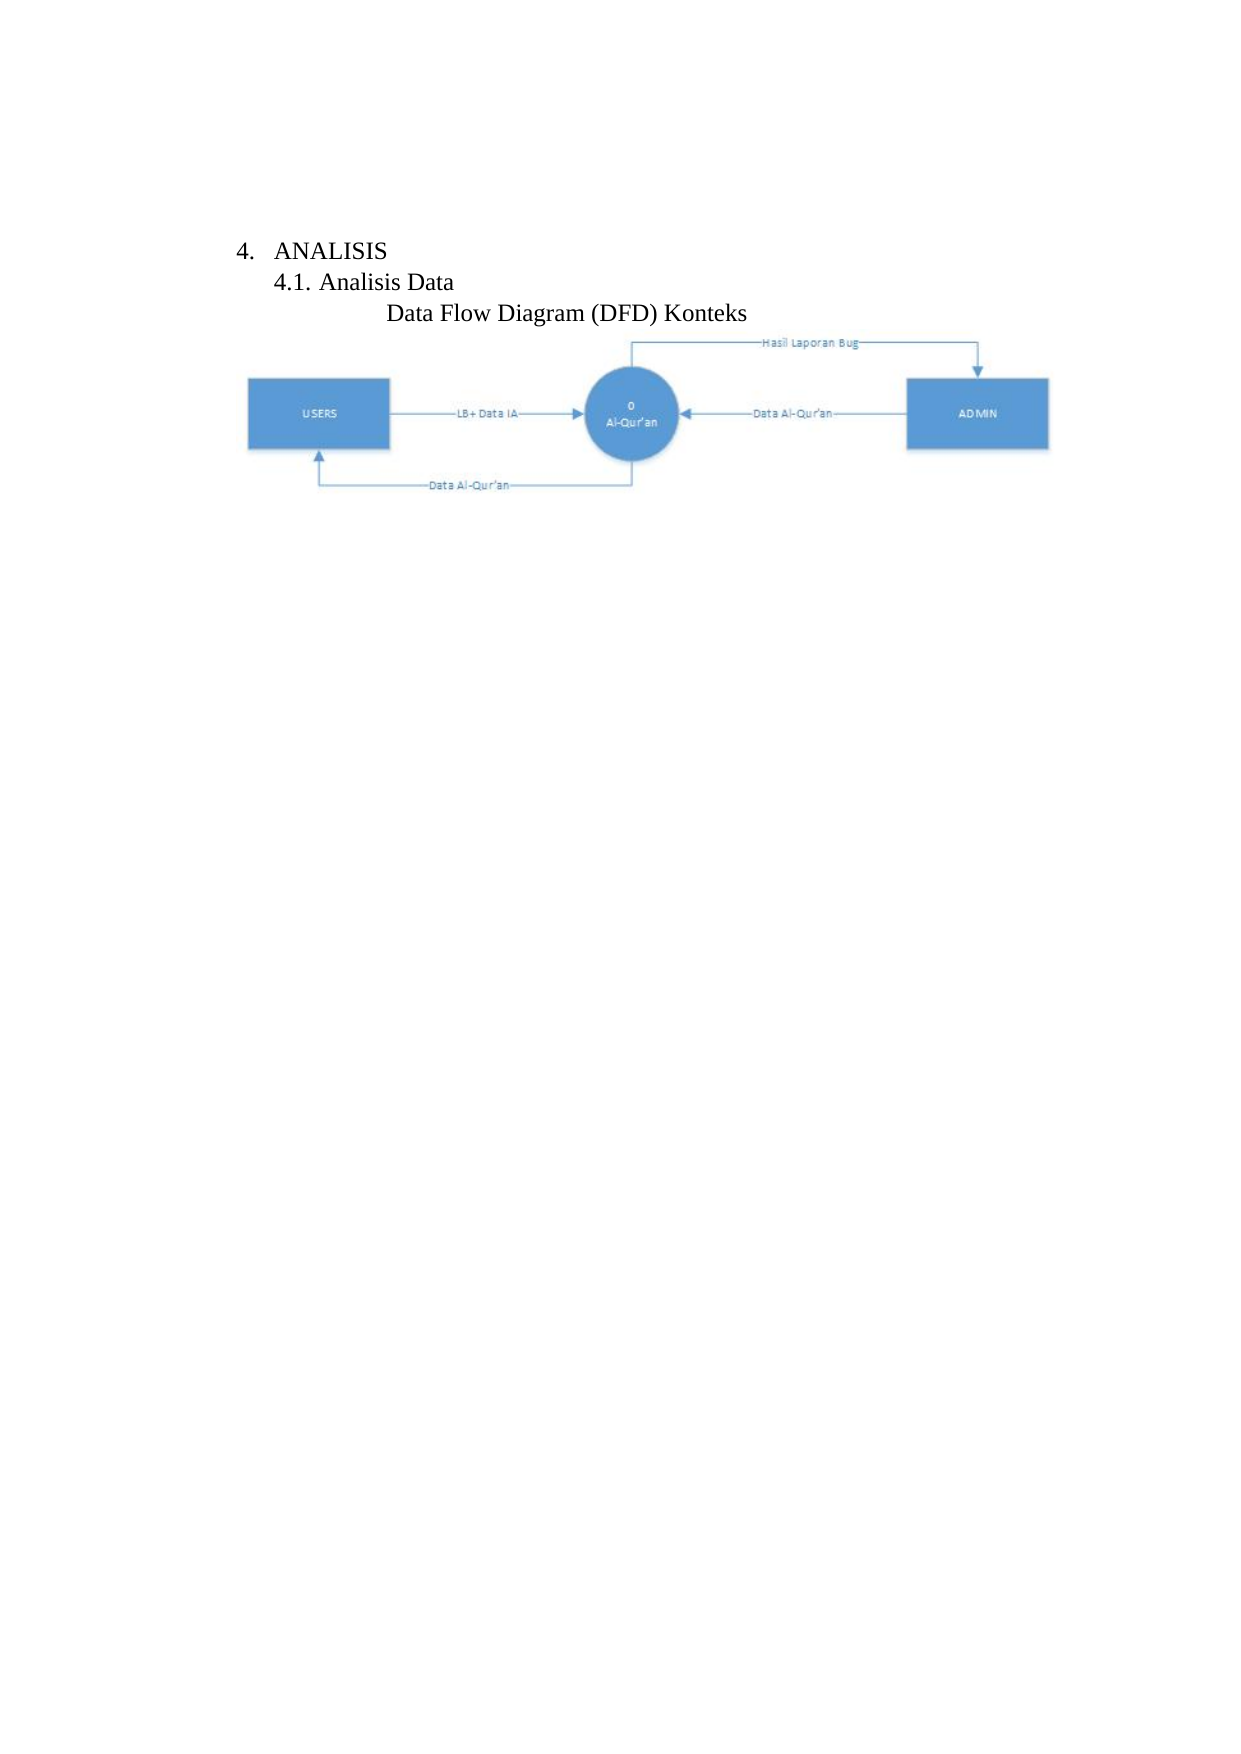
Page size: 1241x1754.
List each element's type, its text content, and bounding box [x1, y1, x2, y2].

picture [236, 329, 1062, 501]
list Analisis Data [274, 267, 1063, 296]
list Data Flow Diagram (DFD) Konteks [386, 298, 1063, 327]
list ANALISIS [236, 236, 1063, 265]
